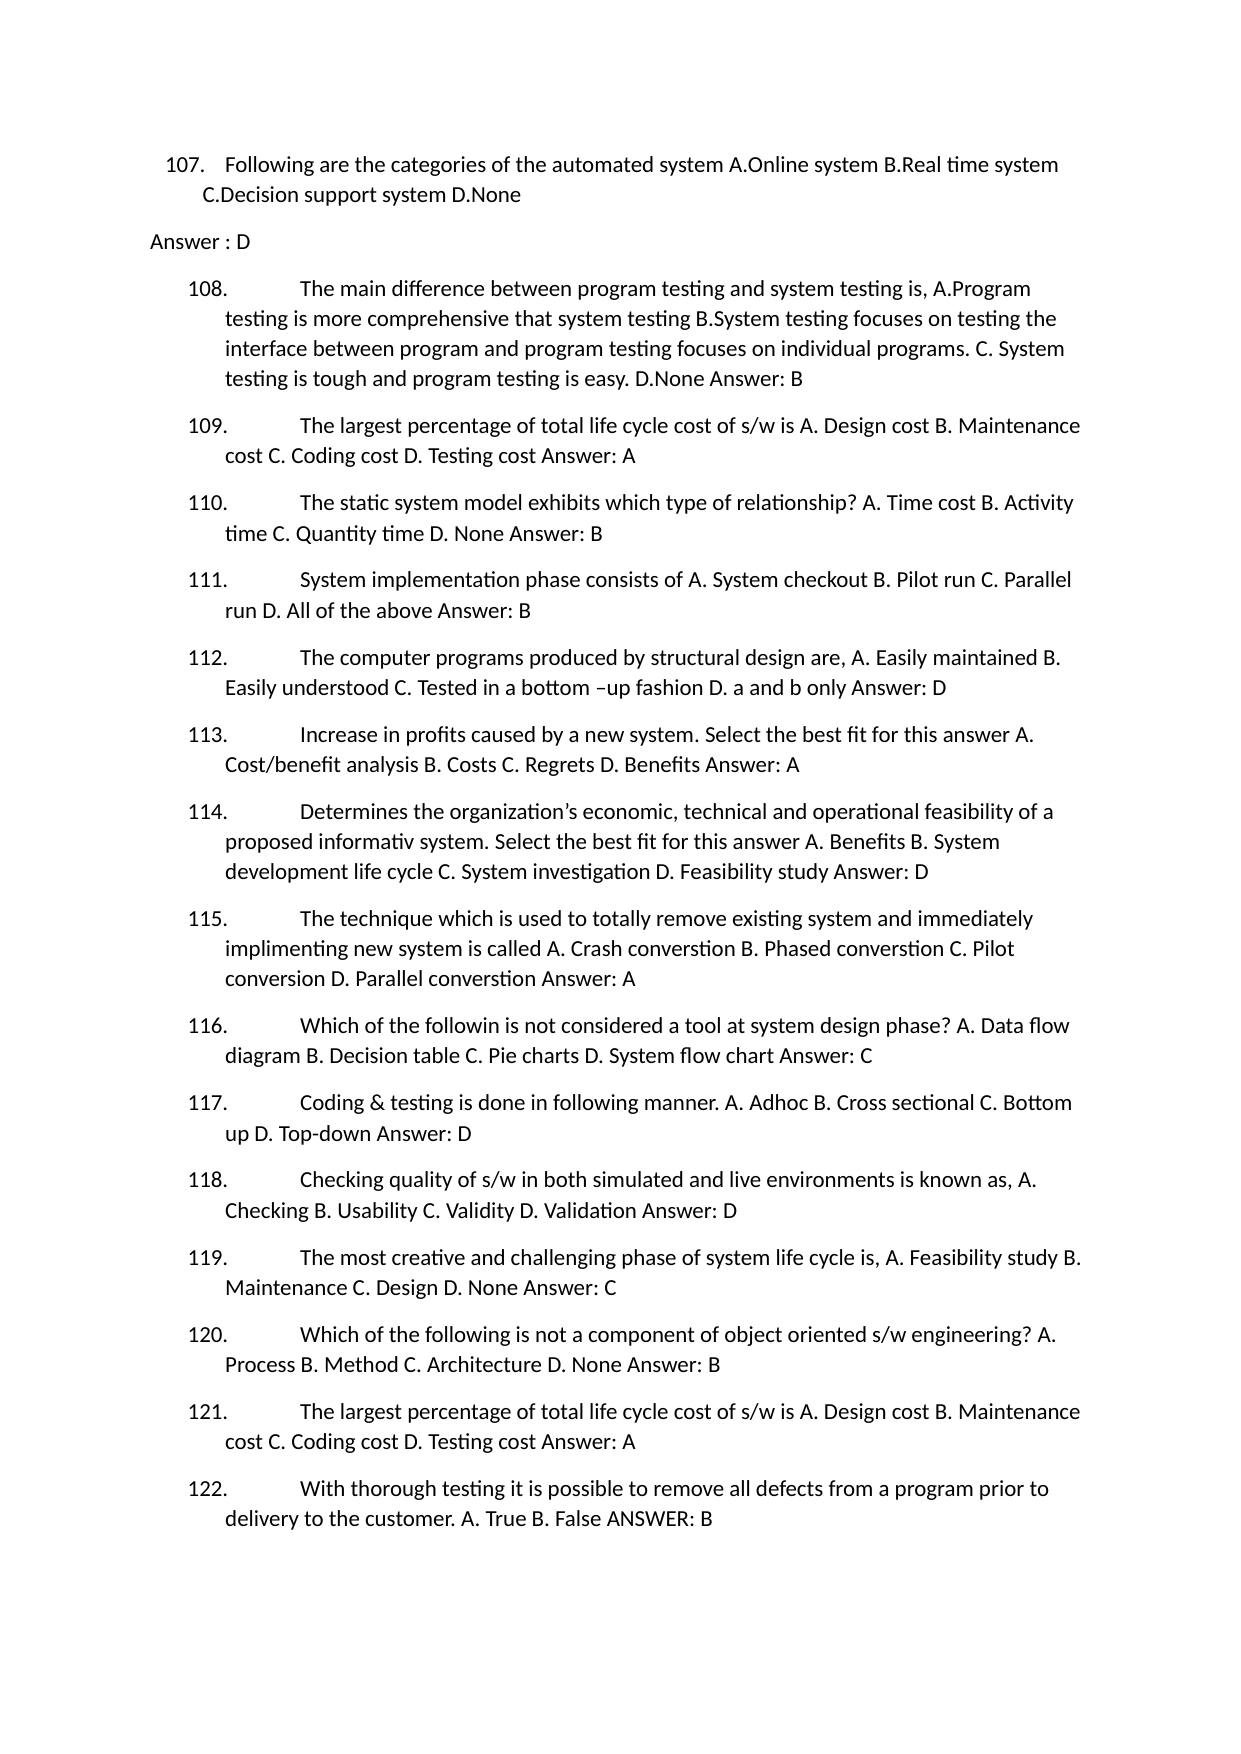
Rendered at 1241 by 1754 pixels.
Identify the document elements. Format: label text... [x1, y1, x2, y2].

text Answer : D [150, 227, 1090, 255]
list The static system model exhibits which type of relationship? A. Time cost B. Activity time C. Quantity time D. None Answer: B [187, 488, 1090, 547]
list With thorough testing it is possible to remove all defects from a program prior to delivery to the customer. A. True B. False ANSWER: B [187, 1474, 1090, 1532]
list Checking quality of s/w in both simulated and live environments is known as, A. Checking B. Usability C. Validity D. Validation Answer: D [187, 1166, 1090, 1224]
list Determines the organization’s economic, technical and operational feasibility of a proposed informativ system. Select the best fit for this answer A. Benefits B. System development life cycle C. System investigation D. Feasibility study Answer: D [187, 797, 1090, 885]
list Which of the followin is not considered a tool at system design phase? A. Data flow diagram B. Decision table C. Pie charts D. System flow chart Answer: C [187, 1011, 1090, 1070]
list Following are the categories of the automated system A.Online system B.Real time system C.Decision support system D.None [165, 150, 1090, 208]
list The largest percentage of total life cycle cost of s/w is A. Design cost B. Maintenance cost C. Coding cost D. Testing cost Answer: A [187, 411, 1090, 470]
list Increase in profits caused by a new system. Select the best fit for this answer A. Cost/benefit analysis B. Costs C. Regrets D. Benefits Answer: A [187, 720, 1090, 778]
list The technique which is used to totally remove existing system and immediately implimenting new system is called A. Crash converstion B. Phased converstion C. Pilot conversion D. Parallel converstion Answer: A [187, 904, 1090, 993]
list Coding & testing is done in following manner. A. Adhoc B. Cross sectional C. Bottom up D. Top-down Answer: D [187, 1088, 1090, 1147]
list The largest percentage of total life cycle cost of s/w is A. Design cost B. Maintenance cost C. Coding cost D. Testing cost Answer: A [187, 1397, 1090, 1455]
list The most creative and challenging phase of system life cycle is, A. Feasibility study B. Maintenance C. Design D. None Answer: C [187, 1243, 1090, 1301]
list The main difference between program testing and system testing is, A.Program testing is more comprehensive that system testing B.System testing focuses on testing the interface between program and program testing focuses on individual programs. C. System testing is tough and program testing is easy. D.None Answer: B [187, 274, 1090, 393]
list The computer programs produced by structural design are, A. Easily maintained B. Easily understood C. Tested in a bottom –up fashion D. a and b only Answer: D [187, 643, 1090, 701]
list Which of the following is not a component of object oriented s/w engineering? A. Process B. Method C. Architecture D. None Answer: B [187, 1320, 1090, 1378]
list System implementation phase consists of A. System checkout B. Pilot run C. Parallel run D. All of the above Answer: B [187, 566, 1090, 624]
